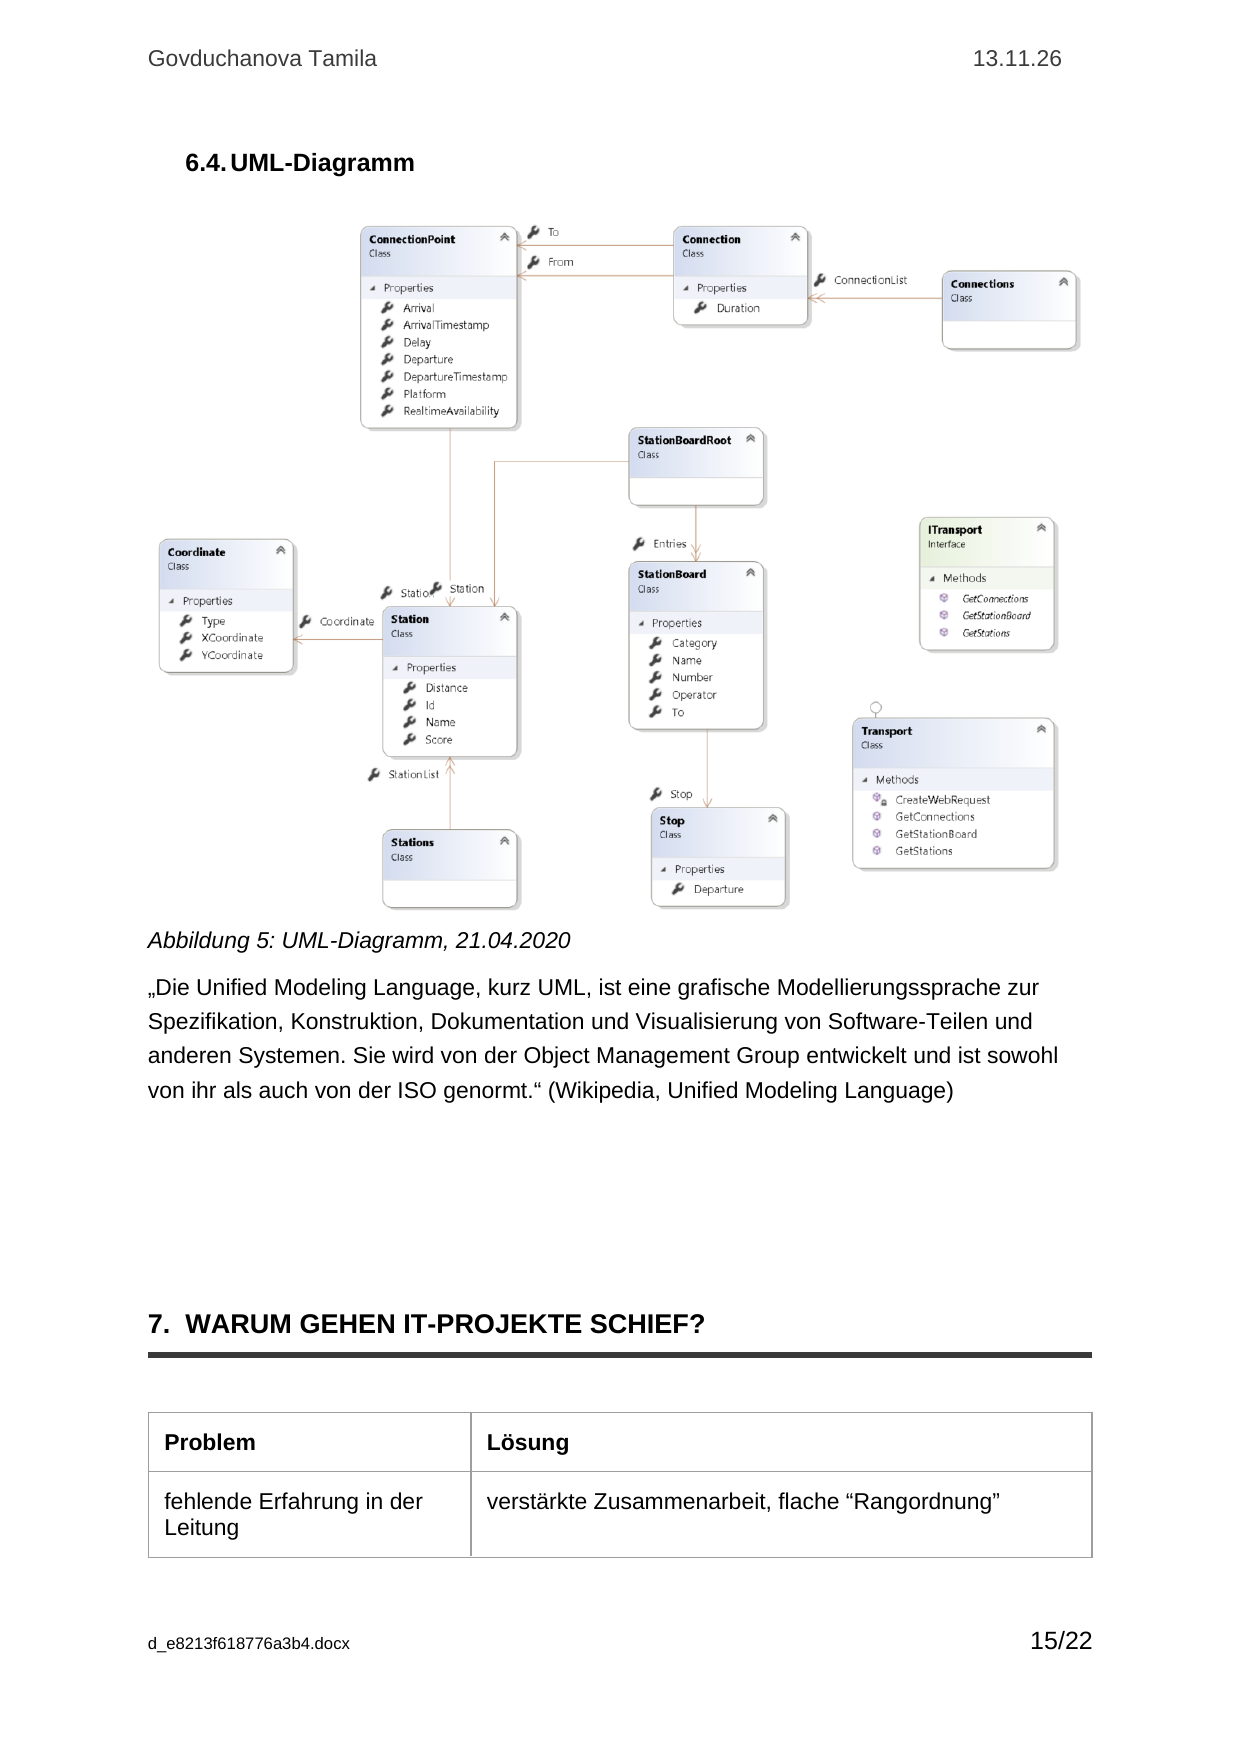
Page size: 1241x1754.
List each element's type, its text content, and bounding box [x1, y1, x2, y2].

subtitle UML-Diagramm [185, 148, 1092, 176]
text Abbildung 5: UML-Diagramm, 21.04.2020 [148, 927, 1092, 953]
text „Die Unified Modeling Language, kurz UML, ist eine grafische Modellierungssprache zur Spezifikation, Konstruktion, Dokumentation und Visualisierung von Software-Teilen und anderen Systemen. Sie wird von der Object Management Group entwickelt und ist sowohl von ihr als auch von der ISO genormt.“ (Wikipedia, Unified Modeling Language) [148, 974, 1092, 1103]
table_header Problem [149, 1413, 470, 1471]
table_cell verstärkte Zusammenarbeit, flache “Rangordnung” [472, 1472, 1091, 1556]
picture [147, 201, 1093, 927]
table_header Lösung [472, 1413, 1091, 1471]
subtitle Warum gehen IT-projekte schief? [148, 1308, 1092, 1352]
table_cell fehlende Erfahrung in der Leitung [149, 1472, 470, 1556]
